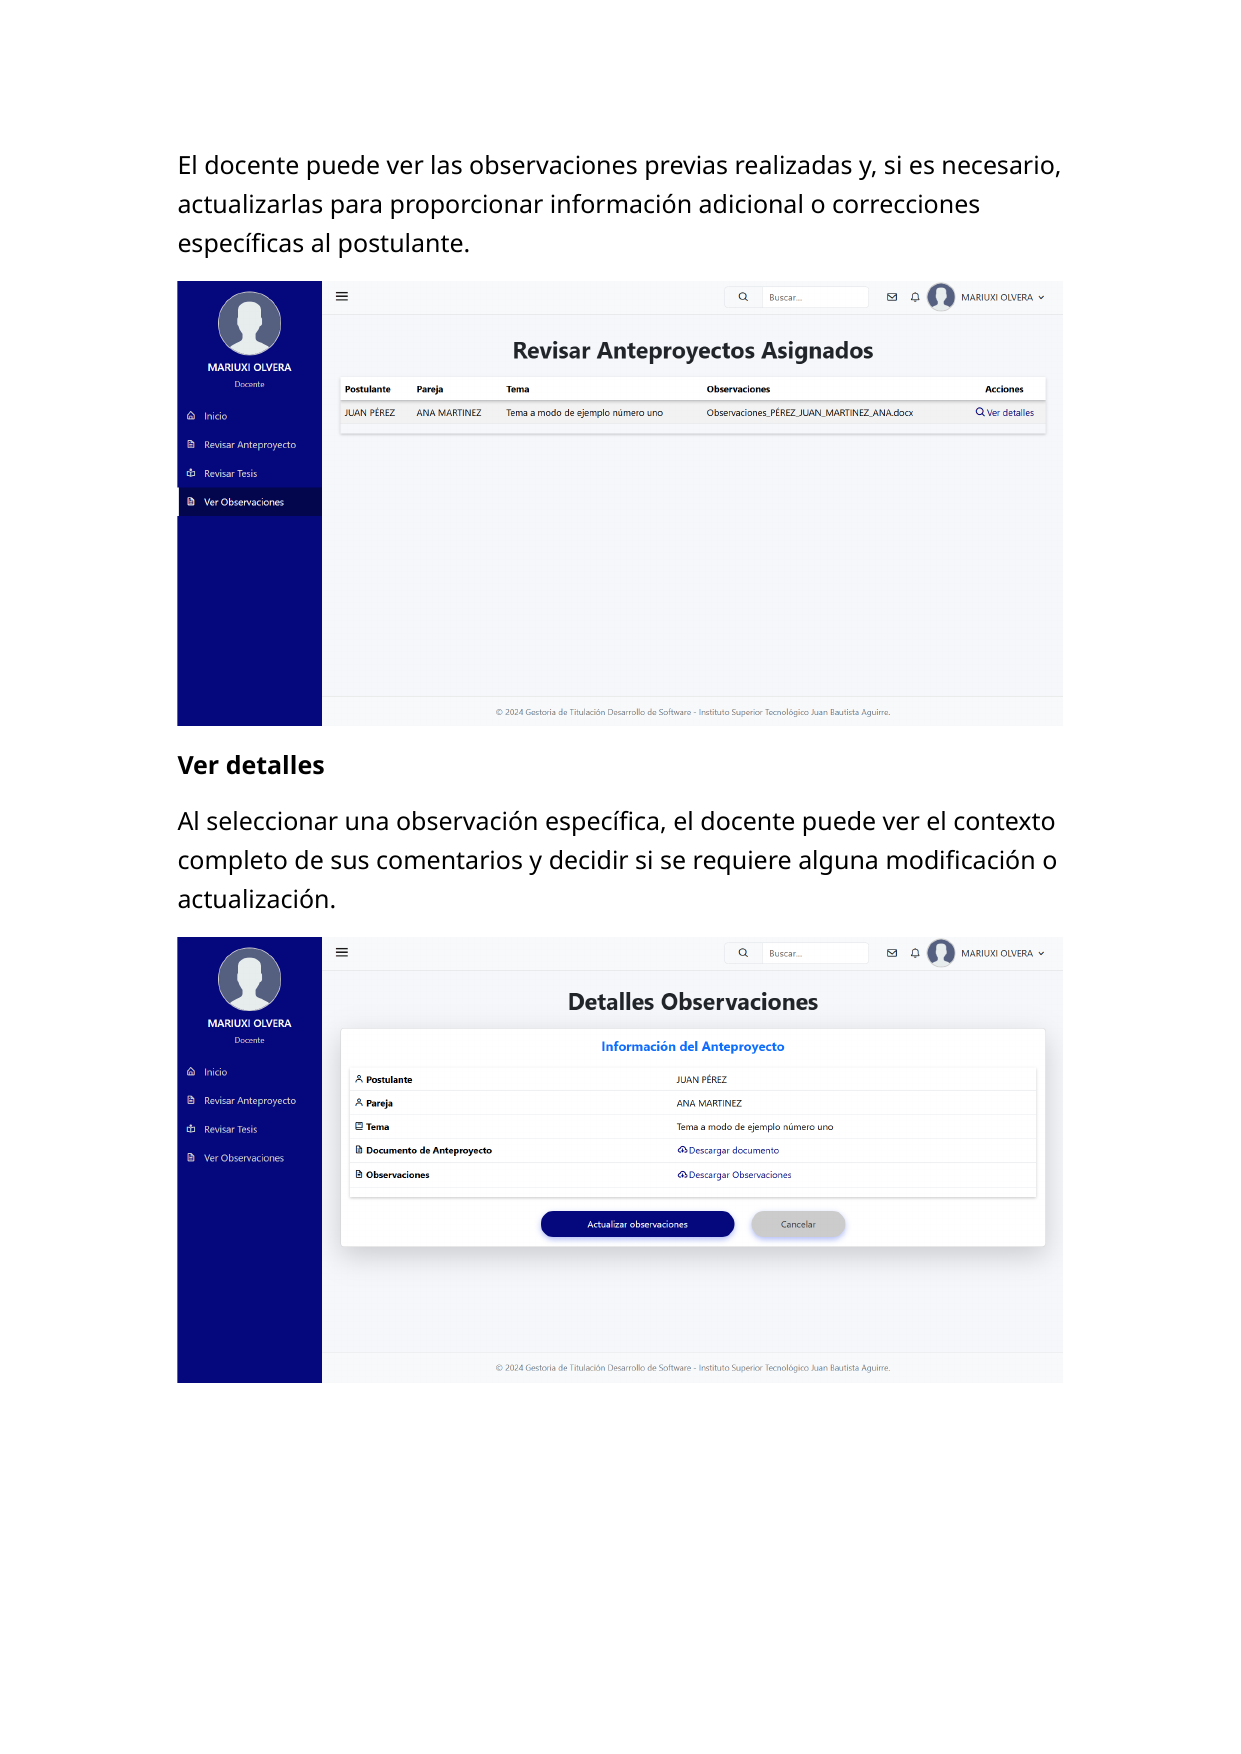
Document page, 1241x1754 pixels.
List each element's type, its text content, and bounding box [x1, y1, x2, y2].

text El docente puede ver las observaciones previas realizadas y, si es necesario, actualizarlas para proporcionar información adicional o correcciones específicas al postulante. [177, 148, 1063, 260]
text Al seleccionar una observación específica, el docente puede ver el contexto completo de sus comentarios y decidir si se requiere alguna modificación o actualización. [177, 803, 1063, 916]
text Ver detalles [177, 747, 1063, 781]
picture [177, 281, 1063, 726]
picture [177, 937, 1063, 1383]
